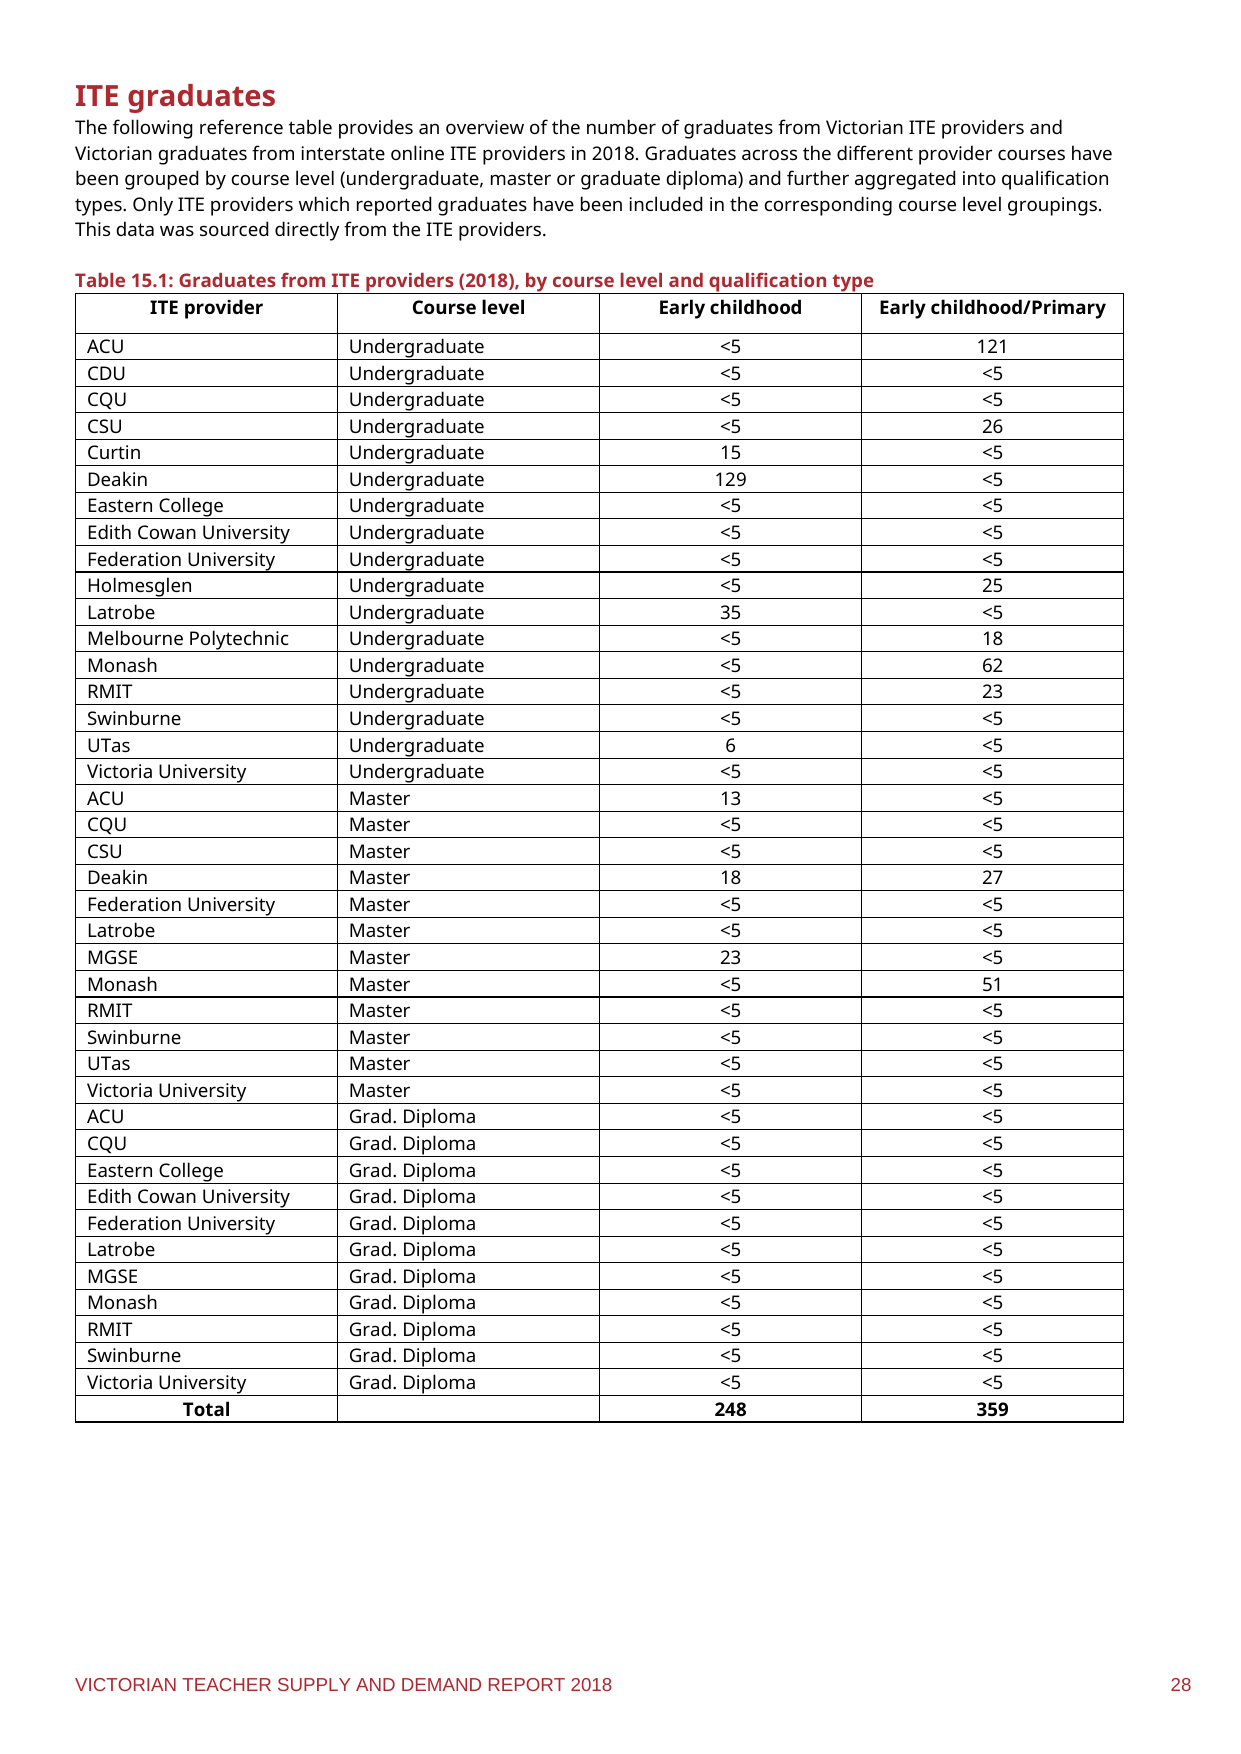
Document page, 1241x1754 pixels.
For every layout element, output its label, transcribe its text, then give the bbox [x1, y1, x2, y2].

table_cell Master [338, 865, 599, 890]
table_cell Grad. Diploma [338, 1210, 599, 1236]
table_cell <5 [862, 1024, 1123, 1049]
table_cell CQU [76, 812, 337, 837]
table_cell Undergraduate [338, 705, 599, 731]
table_cell <5 [862, 1290, 1123, 1315]
table_cell 35 [600, 599, 861, 624]
table_cell <5 [600, 891, 861, 917]
table_cell <5 [600, 1263, 861, 1289]
table_cell Eastern College [76, 493, 337, 518]
table_cell Grad. Diploma [338, 1316, 599, 1342]
table_cell 15 [600, 440, 861, 465]
table_cell Latrobe [76, 1237, 337, 1262]
table_cell <5 [600, 1210, 861, 1236]
table_cell <5 [862, 998, 1123, 1023]
table_cell <5 [862, 891, 1123, 917]
table_cell RMIT [76, 1316, 337, 1342]
table_cell Victoria University [76, 1077, 337, 1103]
subtitle ITE graduates [75, 75, 1122, 115]
table_cell Undergraduate [338, 573, 599, 598]
table_cell Undergraduate [338, 626, 599, 651]
table_cell Undergraduate [338, 732, 599, 757]
table_cell 13 [600, 785, 861, 811]
table_cell Federation University [76, 1210, 337, 1236]
table_cell Deakin [76, 865, 337, 890]
table_cell <5 [600, 1316, 861, 1342]
table_cell <5 [600, 1184, 861, 1209]
table_cell Master [338, 1077, 599, 1103]
table_cell Grad. Diploma [338, 1343, 599, 1368]
table_cell <5 [600, 626, 861, 651]
table_cell Victoria University [76, 759, 337, 784]
table_cell <5 [862, 599, 1123, 624]
table_cell <5 [862, 1051, 1123, 1076]
table_cell Undergraduate [338, 759, 599, 784]
table_cell <5 [862, 1263, 1123, 1289]
table_cell Undergraduate [338, 546, 599, 571]
table_cell Master [338, 998, 599, 1023]
table_cell Grad. Diploma [338, 1290, 599, 1315]
table_cell 26 [862, 413, 1123, 439]
table_cell <5 [862, 759, 1123, 784]
table_cell 6 [600, 732, 861, 757]
table_cell <5 [862, 1077, 1123, 1103]
table_cell Undergraduate [338, 652, 599, 678]
table_cell 51 [862, 971, 1123, 996]
table_cell 129 [600, 466, 861, 492]
table_cell <5 [862, 493, 1123, 518]
table_cell <5 [600, 1290, 861, 1315]
table_cell UTas [76, 732, 337, 757]
table_cell <5 [862, 1369, 1123, 1395]
table_cell <5 [600, 519, 861, 545]
table_cell Undergraduate [338, 334, 599, 359]
table_cell Swinburne [76, 1024, 337, 1049]
table_cell <5 [600, 360, 861, 386]
table_cell Grad. Diploma [338, 1369, 599, 1395]
table_cell <5 [600, 1051, 861, 1076]
table_cell Undergraduate [338, 413, 599, 439]
table_cell Federation University [76, 891, 337, 917]
table_cell <5 [862, 1210, 1123, 1236]
table_cell <5 [862, 387, 1123, 412]
table_cell CQU [76, 387, 337, 412]
table_cell <5 [600, 1077, 861, 1103]
table_cell Master [338, 918, 599, 943]
table_cell <5 [600, 493, 861, 518]
table_cell RMIT [76, 998, 337, 1023]
table_cell Grad. Diploma [338, 1237, 599, 1262]
table_cell Undergraduate [338, 599, 599, 624]
table_cell <5 [600, 1104, 861, 1129]
table_cell <5 [600, 413, 861, 439]
table_cell Undergraduate [338, 519, 599, 545]
table_cell Curtin [76, 440, 337, 465]
table_cell <5 [600, 759, 861, 784]
table_cell UTas [76, 1051, 337, 1076]
table_cell <5 [862, 1130, 1123, 1156]
table_cell <5 [862, 705, 1123, 731]
table_cell <5 [600, 573, 861, 598]
table_cell <5 [600, 1237, 861, 1262]
table_cell <5 [600, 334, 861, 359]
table_cell <5 [862, 812, 1123, 837]
table_cell 121 [862, 334, 1123, 359]
table_cell Victoria University [76, 1369, 337, 1395]
table_cell <5 [600, 705, 861, 731]
table_cell <5 [862, 440, 1123, 465]
table_cell Latrobe [76, 599, 337, 624]
table_cell 27 [862, 865, 1123, 890]
table_cell <5 [862, 519, 1123, 545]
table_header Early childhood [600, 294, 861, 332]
table_cell <5 [862, 546, 1123, 571]
table_cell <5 [862, 785, 1123, 811]
table_cell Federation University [76, 546, 337, 571]
table_cell ACU [76, 1104, 337, 1129]
table_cell Holmesglen [76, 573, 337, 598]
table_cell Edith Cowan University [76, 1184, 337, 1209]
table_header ITE provider [76, 294, 337, 332]
table_header Early childhood/Primary [862, 294, 1123, 332]
table_cell 18 [862, 626, 1123, 651]
table_cell <5 [600, 1024, 861, 1049]
table_cell <5 [600, 679, 861, 704]
text The following reference table provides an overview of the number of graduates from Victorian ITE providers and Victorian graduates from interstate online ITE providers in 2018. Graduates across the different provider courses have been grouped by course level (undergraduate, master or graduate diploma) and further aggregated into qualification types. Only ITE providers which reported graduates have been included in the corresponding course level groupings. This data was sourced directly from the ITE providers. [75, 115, 1122, 242]
table_cell MGSE [76, 1263, 337, 1289]
table_cell Grad. Diploma [338, 1130, 599, 1156]
table_cell ACU [76, 785, 337, 811]
table_header Course level [338, 294, 599, 332]
table_cell Master [338, 785, 599, 811]
table_cell <5 [600, 971, 861, 996]
table_cell <5 [862, 838, 1123, 864]
table_cell <5 [862, 918, 1123, 943]
table_cell <5 [600, 998, 861, 1023]
table_cell Grad. Diploma [338, 1184, 599, 1209]
table_cell Eastern College [76, 1157, 337, 1182]
table_cell Monash [76, 971, 337, 996]
table_cell Master [338, 1024, 599, 1049]
table_cell Grad. Diploma [338, 1104, 599, 1129]
table_cell Master [338, 944, 599, 970]
table_cell Master [338, 1051, 599, 1076]
table_cell RMIT [76, 679, 337, 704]
table_cell Grad. Diploma [338, 1263, 599, 1289]
table_cell Deakin [76, 466, 337, 492]
table_cell Master [338, 838, 599, 864]
table_cell CDU [76, 360, 337, 386]
table_cell Monash [76, 652, 337, 678]
table_cell <5 [600, 387, 861, 412]
table_cell Undergraduate [338, 679, 599, 704]
table_cell <5 [862, 360, 1123, 386]
table_cell 18 [600, 865, 861, 890]
table_cell Undergraduate [338, 360, 599, 386]
table_cell <5 [862, 1343, 1123, 1368]
table_cell 23 [862, 679, 1123, 704]
table_cell CSU [76, 413, 337, 439]
table_cell <5 [600, 546, 861, 571]
table_cell <5 [862, 1104, 1123, 1129]
table_cell 23 [600, 944, 861, 970]
table_cell CQU [76, 1130, 337, 1156]
table_cell 25 [862, 573, 1123, 598]
table_cell <5 [600, 652, 861, 678]
table_cell <5 [862, 732, 1123, 757]
table_cell Undergraduate [338, 466, 599, 492]
table_cell <5 [600, 1369, 861, 1395]
table_cell <5 [862, 1316, 1123, 1342]
table_cell Undergraduate [338, 440, 599, 465]
table_cell Undergraduate [338, 493, 599, 518]
table_cell Undergraduate [338, 387, 599, 412]
table_cell <5 [600, 1130, 861, 1156]
table_cell 62 [862, 652, 1123, 678]
table_cell Swinburne [76, 705, 337, 731]
table_cell <5 [600, 1343, 861, 1368]
table_cell <5 [862, 944, 1123, 970]
subtitle Table 15.1: Graduates from ITE providers (2018), by course level and qualification type [75, 268, 1122, 293]
table_cell Swinburne [76, 1343, 337, 1368]
table_cell <5 [862, 1237, 1123, 1262]
table_cell 359 [862, 1396, 1123, 1421]
table_cell <5 [600, 838, 861, 864]
table_cell Grad. Diploma [338, 1157, 599, 1182]
table_cell Edith Cowan University [76, 519, 337, 545]
table_cell <5 [862, 1184, 1123, 1209]
table_cell Latrobe [76, 918, 337, 943]
table_cell <5 [600, 1157, 861, 1182]
table_cell <5 [600, 918, 861, 943]
table_cell [338, 1396, 599, 1421]
table_cell 248 [600, 1396, 861, 1421]
table_cell <5 [600, 812, 861, 837]
table_cell Total [76, 1396, 337, 1421]
table_cell <5 [862, 1157, 1123, 1182]
table_cell Master [338, 891, 599, 917]
table_cell <5 [862, 466, 1123, 492]
table_cell ACU [76, 334, 337, 359]
table_cell MGSE [76, 944, 337, 970]
table_cell Master [338, 971, 599, 996]
table_cell Monash [76, 1290, 337, 1315]
table_cell Melbourne Polytechnic [76, 626, 337, 651]
table_cell Master [338, 812, 599, 837]
table_cell CSU [76, 838, 337, 864]
